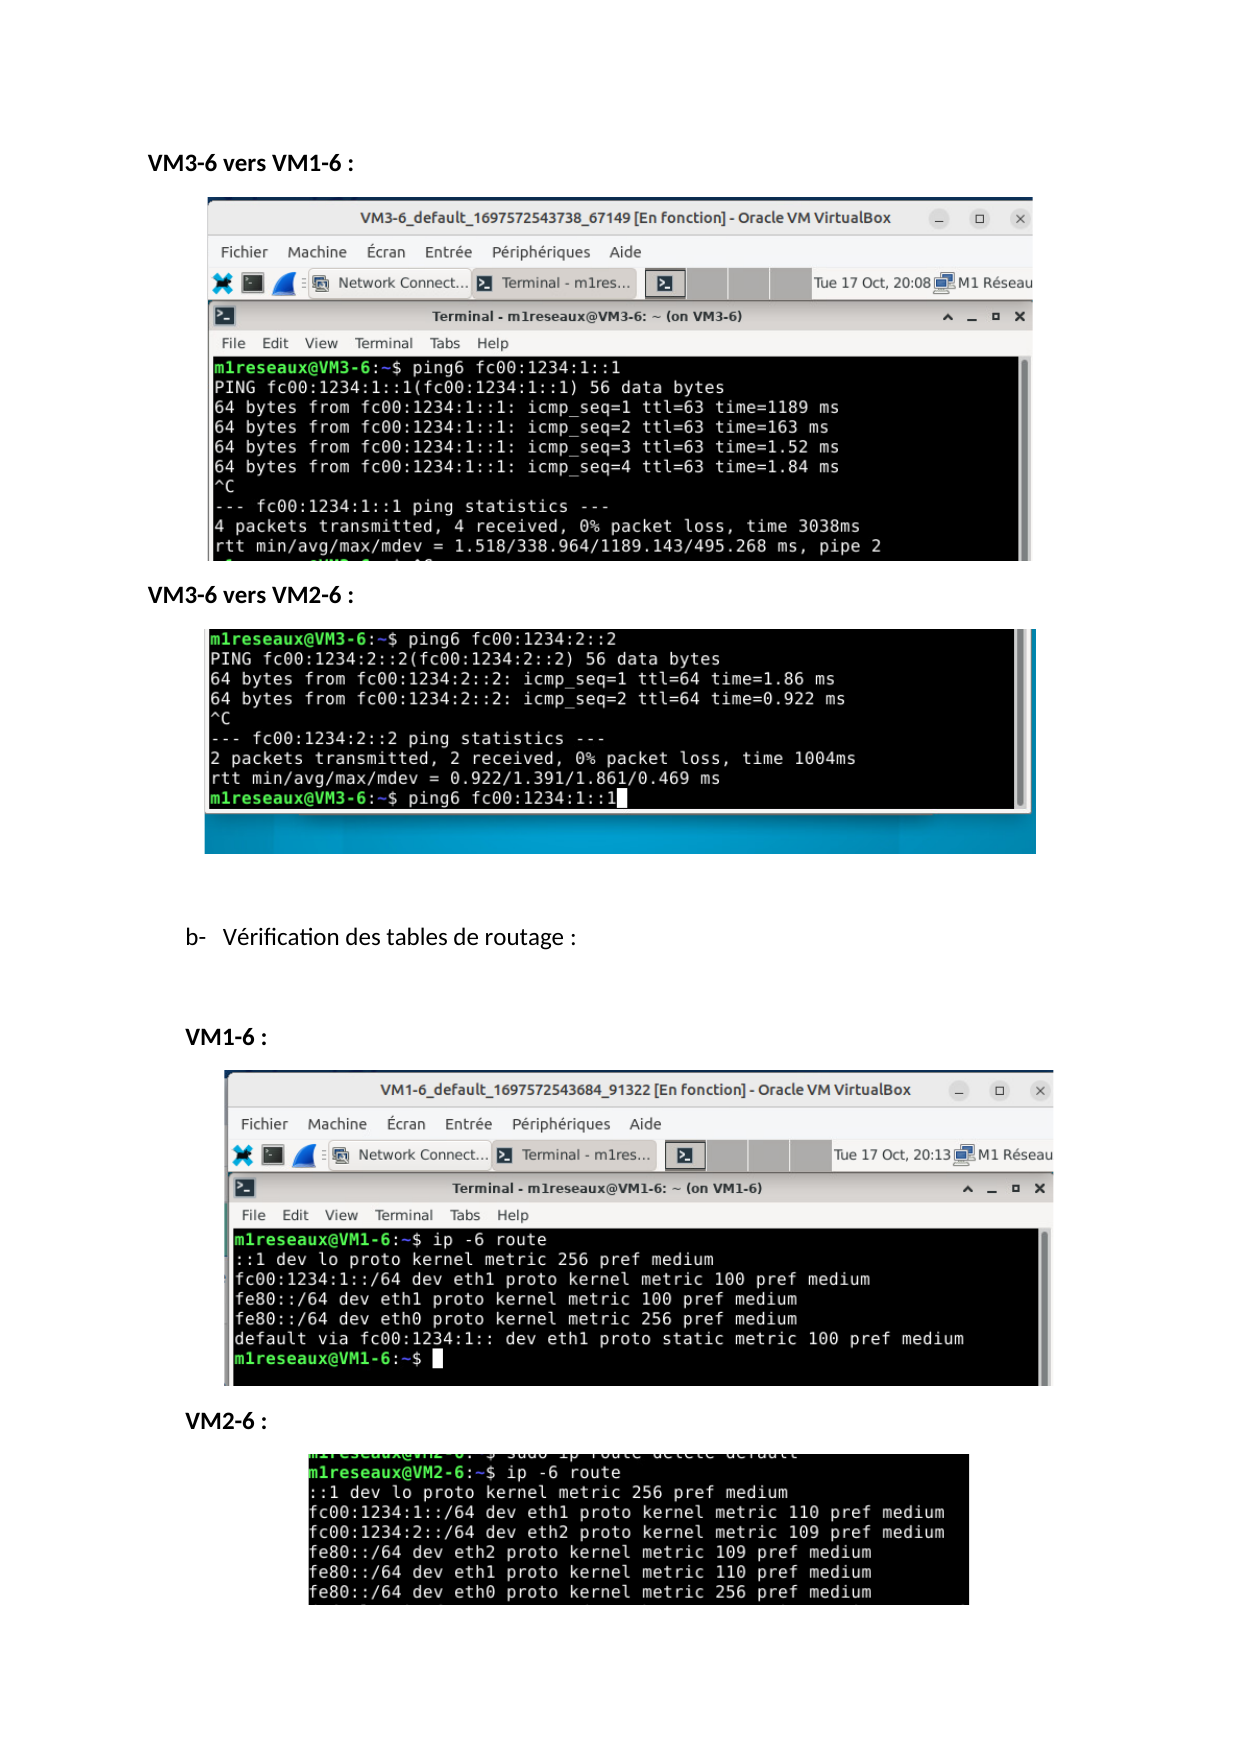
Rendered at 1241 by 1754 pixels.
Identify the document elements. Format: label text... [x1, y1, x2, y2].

text VM3-6 vers VM2-6 : [148, 579, 1093, 610]
picture [204, 629, 1031, 815]
list Vérification des tables de routage : [185, 922, 1093, 952]
picture [207, 197, 1033, 561]
text VM3-6 vers VM1-6 : [148, 148, 1093, 178]
picture [224, 1070, 1054, 1386]
text VM1-6 : [185, 1021, 1093, 1051]
text VM2-6 : [185, 1405, 1093, 1435]
picture [308, 1454, 970, 1605]
